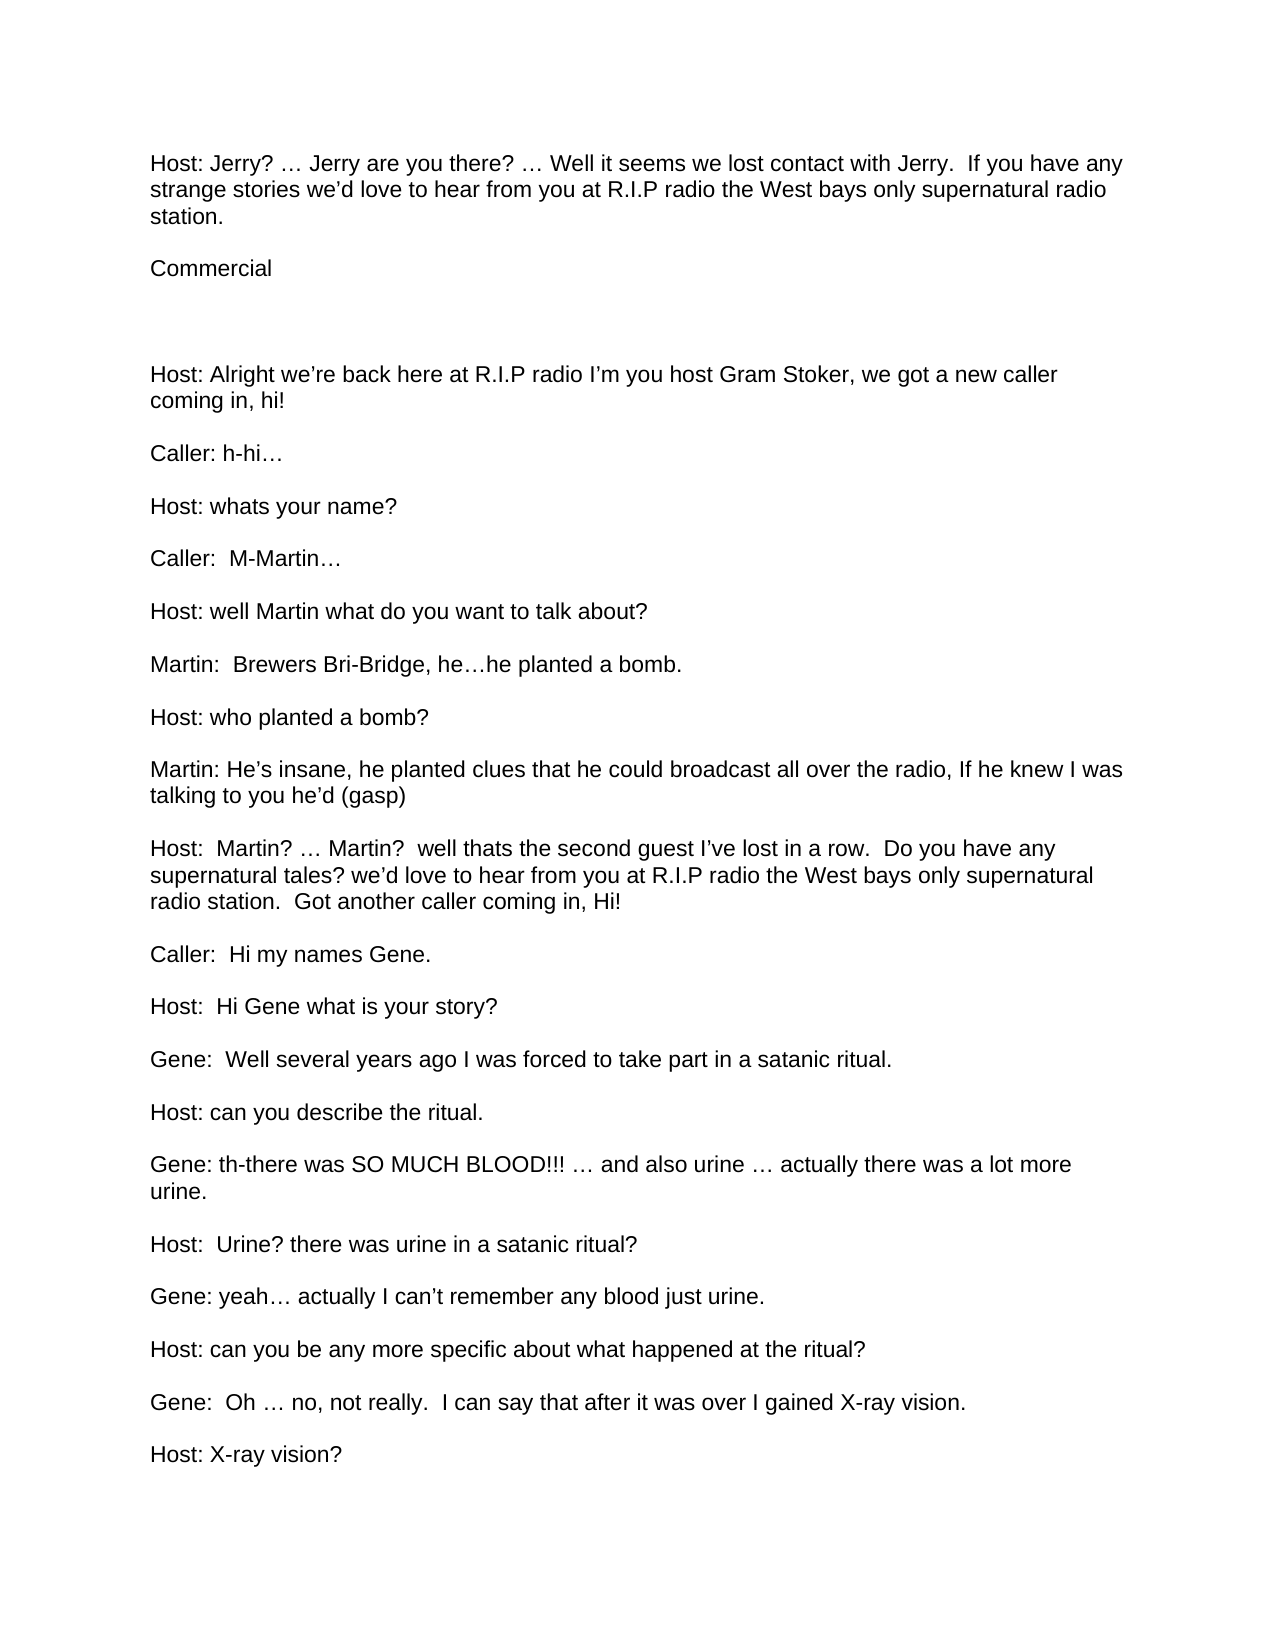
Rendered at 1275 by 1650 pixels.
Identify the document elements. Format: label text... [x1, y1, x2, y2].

text Host: Alright we’re back here at R.I.P radio I’m you host Gram Stoker, we got a new caller coming in, hi! [150, 361, 1125, 413]
text Host: whats your name? [150, 493, 1125, 519]
text Gene: yeah… actually I can’t remember any blood just urine. [150, 1283, 1125, 1309]
text Host: X-ray vision? [150, 1441, 1125, 1468]
text Caller: h-hi… [150, 440, 1125, 466]
text Host: Jerry? … Jerry are you there? … Well it seems we lost contact with Jerry. If you have any strange stories we’d love to hear from you at R.I.P radio the West bays only supernatural radio station. [150, 150, 1125, 229]
text Caller: M-Martin… [150, 545, 1125, 572]
text Host: Martin? … Martin? well thats the second guest I’ve lost in a row. Do you have any supernatural tales? we’d love to hear from you at R.I.P radio the West bays only supernatural radio station. Got another caller coming in, Hi! [150, 835, 1125, 914]
text Caller: Hi my names Gene. [150, 941, 1125, 967]
text Host: Hi Gene what is your story? [150, 993, 1125, 1020]
text Host: can you be any more specific about what happened at the ritual? [150, 1336, 1125, 1362]
text Martin: Brewers Bri-Bridge, he…he planted a bomb. [150, 651, 1125, 677]
text Host: can you describe the ritual. [150, 1099, 1125, 1125]
text Commercial [150, 255, 1125, 282]
text Gene: Oh … no, not really. I can say that after it was over I gained X-ray vision. [150, 1389, 1125, 1415]
text Gene: Well several years ago I was forced to take part in a satanic ritual. [150, 1046, 1125, 1072]
text Host: well Martin what do you want to talk about? [150, 598, 1125, 624]
text Host: Urine? there was urine in a satanic ritual? [150, 1231, 1125, 1257]
text Gene: th-there was SO MUCH BLOOD!!! … and also urine … actually there was a lot more urine. [150, 1151, 1125, 1204]
text Host: who planted a bomb? [150, 703, 1125, 730]
text Martin: He’s insane, he planted clues that he could broadcast all over the radio, If he knew I was talking to you he’d (gasp) [150, 756, 1125, 809]
